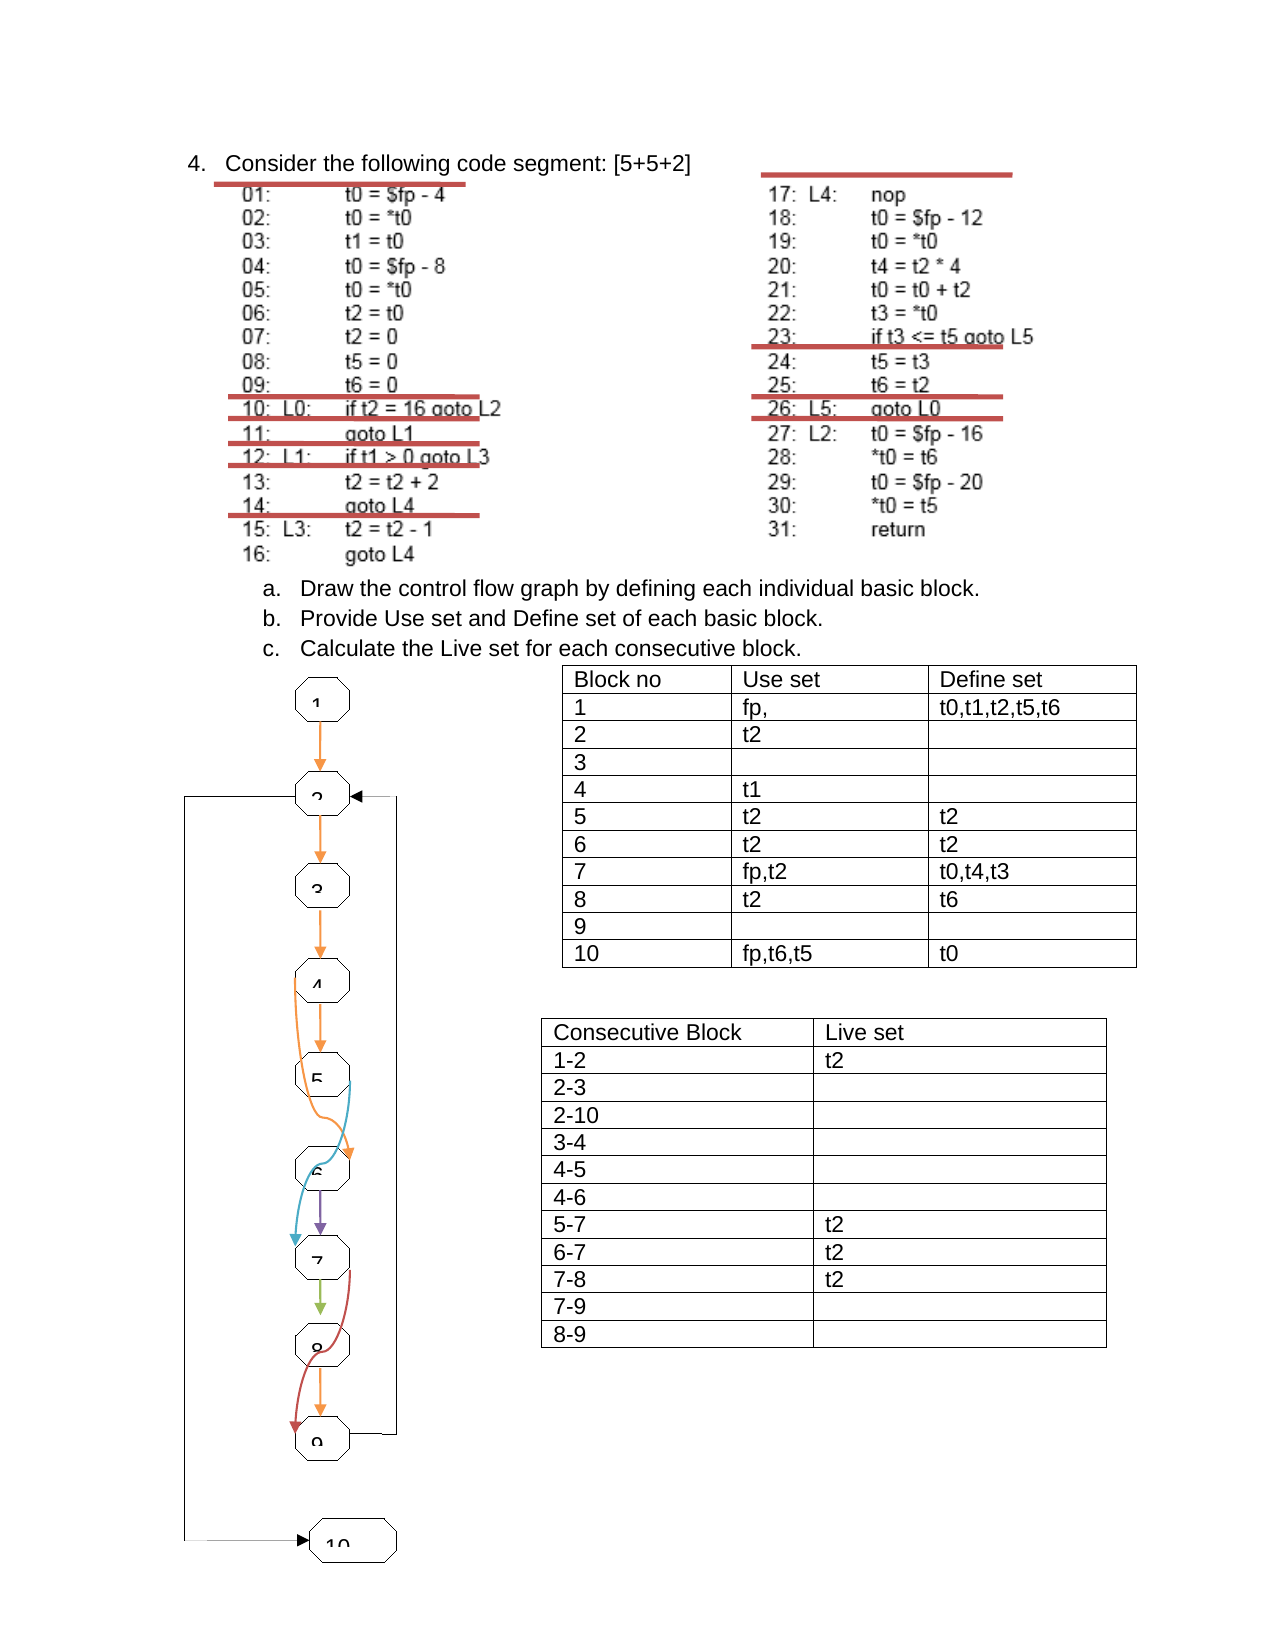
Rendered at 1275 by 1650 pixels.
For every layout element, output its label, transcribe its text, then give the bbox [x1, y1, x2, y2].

table_cell [814, 1293, 1106, 1320]
table_cell 4 [563, 776, 731, 802]
table_cell 10 [563, 940, 731, 967]
table_cell t2 [929, 831, 1136, 857]
table_cell [814, 1184, 1106, 1210]
table_cell 3-4 [542, 1129, 813, 1155]
table_cell 4-5 [542, 1156, 813, 1183]
table_header Use set [732, 666, 928, 693]
table_cell t2 [814, 1239, 1106, 1265]
table_cell [929, 721, 1136, 747]
table_cell 1 [563, 694, 731, 720]
table_cell t2 [929, 803, 1136, 830]
table_cell t2 [732, 721, 928, 747]
table_cell 7-8 [542, 1266, 813, 1292]
table_cell 8 [563, 886, 731, 912]
picture [236, 180, 1039, 571]
table_cell t2 [732, 831, 928, 857]
table_cell 3 [563, 749, 731, 775]
table_cell [814, 1156, 1106, 1183]
table_cell 4-6 [542, 1184, 813, 1210]
table_cell [929, 913, 1136, 939]
table_cell [929, 749, 1136, 775]
table_cell [732, 749, 928, 775]
table_header Consecutive Block [542, 1019, 813, 1046]
table_cell 9 [563, 913, 731, 939]
table_cell t2 [814, 1047, 1106, 1073]
table_cell t2 [814, 1266, 1106, 1292]
table_header Block no [563, 666, 731, 693]
table_cell [732, 913, 928, 939]
table_cell [814, 1129, 1106, 1155]
table_header Live set [814, 1019, 1106, 1046]
list Provide Use set and Define set of each basic block. [262, 605, 1125, 631]
table_cell 1-2 [542, 1047, 813, 1073]
table_cell 7 [563, 858, 731, 884]
table_cell 7-9 [542, 1293, 813, 1320]
table_cell t1 [732, 776, 928, 802]
table_cell [814, 1102, 1106, 1128]
table_cell 2-10 [542, 1102, 813, 1128]
list Draw the control flow graph by defining each individual basic block. [262, 575, 1125, 601]
table_cell 2-3 [542, 1074, 813, 1101]
table_cell t2 [814, 1211, 1106, 1237]
table_cell t0 [929, 940, 1136, 967]
table_cell 6-7 [542, 1239, 813, 1265]
list Calculate the Live set for each consecutive block. [262, 635, 1125, 661]
table_header Define set [929, 666, 1136, 693]
table_cell fp,t2 [732, 858, 928, 884]
table_cell 5 [563, 803, 731, 830]
table_cell t0,t1,t2,t5,t6 [929, 694, 1136, 720]
table_cell [929, 776, 1136, 802]
table_cell [814, 1074, 1106, 1101]
table_cell fp, [732, 694, 928, 720]
table_cell 6 [563, 831, 731, 857]
list Consider the following code segment: [5+5+2] [187, 150, 1125, 176]
table_cell t6 [929, 886, 1136, 912]
table_cell 8-9 [542, 1321, 813, 1347]
table_cell t2 [732, 886, 928, 912]
table_cell fp,t6,t5 [732, 940, 928, 967]
table_cell t2 [732, 803, 928, 830]
table_cell 5-7 [542, 1211, 813, 1237]
table_cell 2 [563, 721, 731, 747]
table_cell t0,t4,t3 [929, 858, 1136, 884]
table_cell [814, 1321, 1106, 1347]
